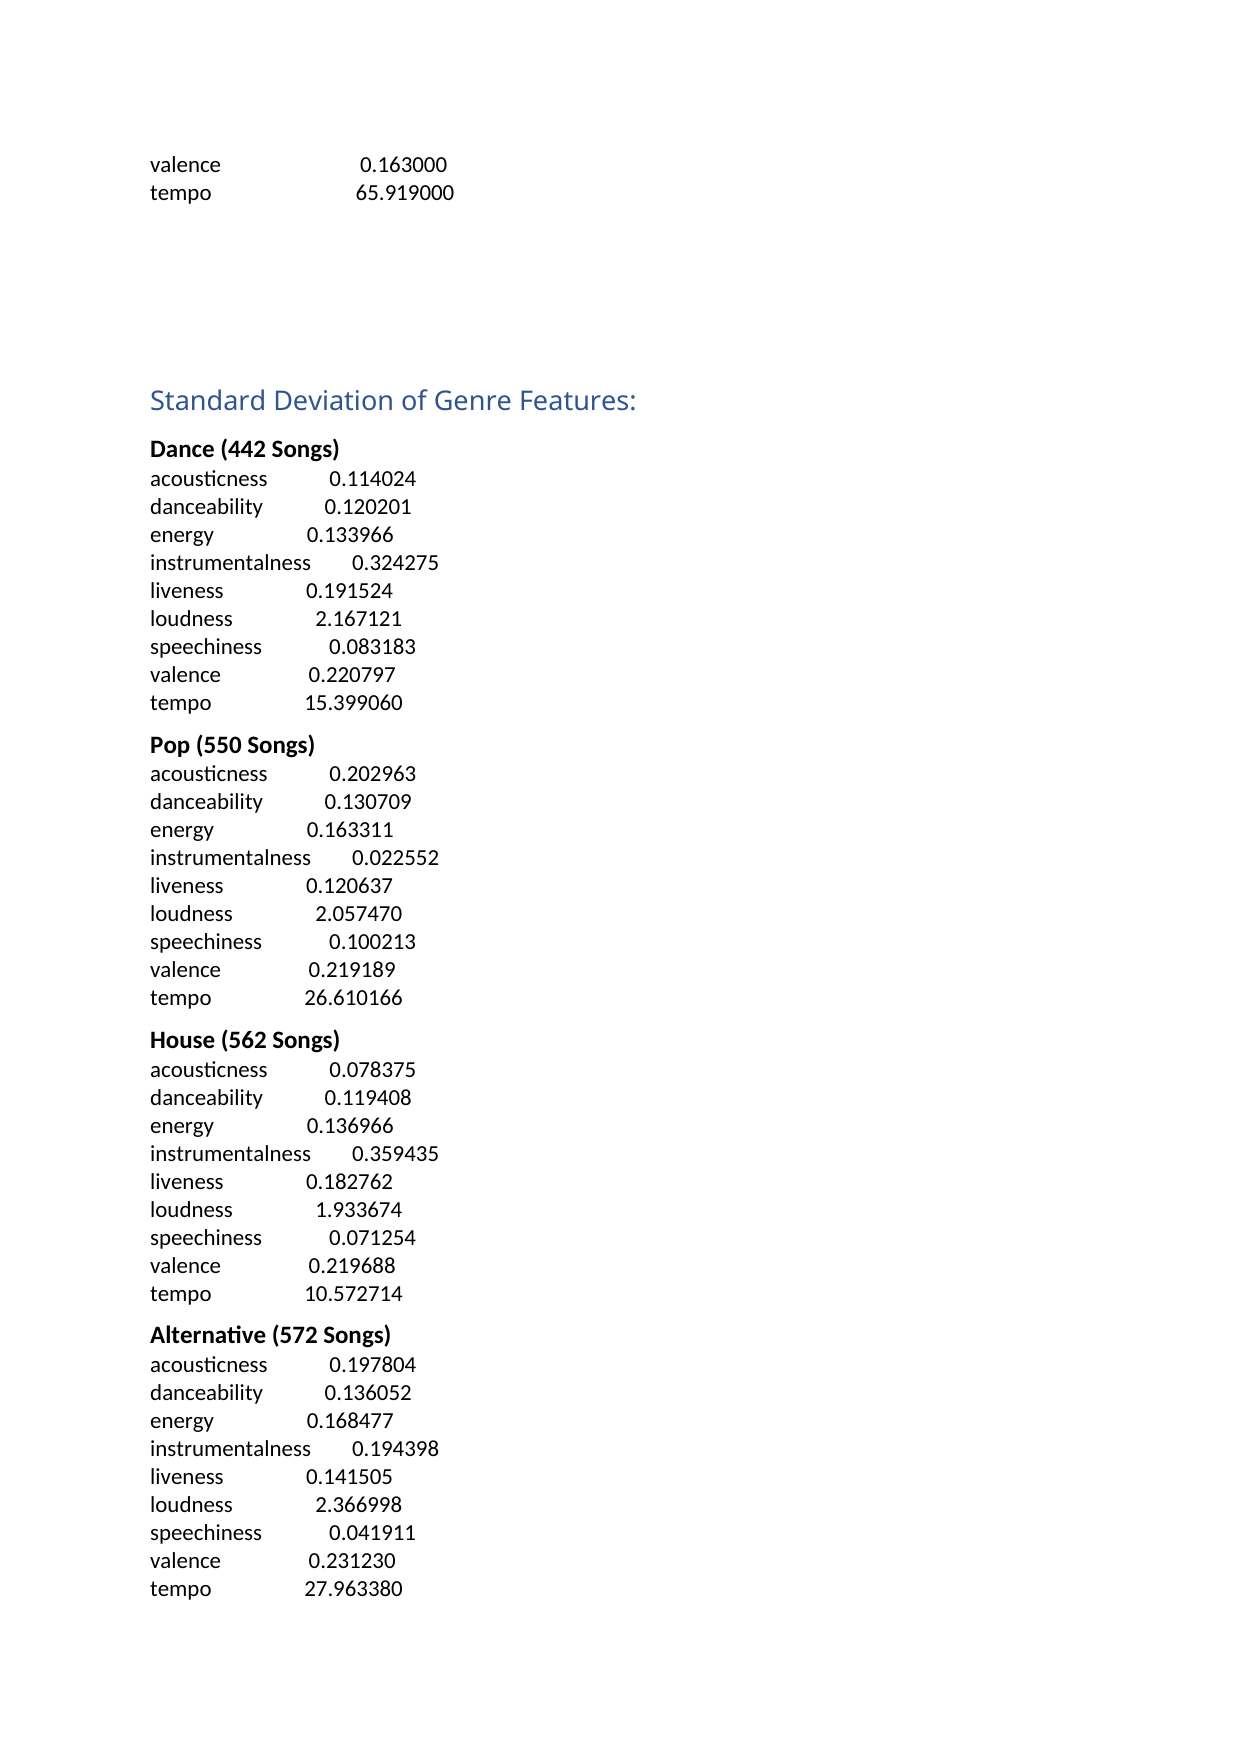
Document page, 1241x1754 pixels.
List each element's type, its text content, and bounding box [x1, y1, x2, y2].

text energy 0.133966 [150, 520, 1090, 548]
text loudness 2.167121 [150, 604, 1090, 632]
text acousticness 0.197804 [150, 1350, 1090, 1378]
text Pop (550 Songs) [150, 729, 1090, 759]
text instrumentalness 0.324275 [150, 548, 1090, 576]
text liveness 0.120637 [150, 871, 1090, 899]
text liveness 0.191524 [150, 576, 1090, 604]
text tempo 65.919000 [150, 178, 1090, 206]
text Alternative (572 Songs) [150, 1320, 1090, 1350]
text tempo 10.572714 [150, 1279, 1090, 1307]
text speechiness 0.071254 [150, 1223, 1090, 1251]
text energy 0.136966 [150, 1111, 1090, 1139]
text speechiness 0.041911 [150, 1518, 1090, 1546]
text acousticness 0.202963 [150, 759, 1090, 787]
text loudness 2.057470 [150, 899, 1090, 927]
text danceability 0.130709 [150, 787, 1090, 815]
text energy 0.163311 [150, 815, 1090, 843]
text liveness 0.141505 [150, 1462, 1090, 1490]
text speechiness 0.083183 [150, 632, 1090, 660]
text tempo 15.399060 [150, 688, 1090, 716]
text acousticness 0.078375 [150, 1055, 1090, 1083]
text House (562 Songs) [150, 1024, 1090, 1055]
text instrumentalness 0.022552 [150, 843, 1090, 871]
text speechiness 0.100213 [150, 927, 1090, 956]
text loudness 2.366998 [150, 1490, 1090, 1518]
text tempo 26.610166 [150, 983, 1090, 1012]
text valence 0.220797 [150, 660, 1090, 688]
text instrumentalness 0.194398 [150, 1434, 1090, 1462]
text tempo 27.963380 [150, 1574, 1090, 1602]
text liveness 0.182762 [150, 1167, 1090, 1195]
text instrumentalness 0.359435 [150, 1139, 1090, 1167]
text danceability 0.120201 [150, 492, 1090, 520]
text valence 0.231230 [150, 1546, 1090, 1574]
subtitle Standard Deviation of Genre Features: [150, 381, 1090, 418]
text valence 0.219189 [150, 956, 1090, 983]
text valence 0.163000 [150, 150, 1090, 178]
text Dance (442 Songs) [150, 433, 1090, 464]
text acousticness 0.114024 [150, 464, 1090, 492]
text danceability 0.119408 [150, 1083, 1090, 1111]
text danceability 0.136052 [150, 1378, 1090, 1406]
text valence 0.219688 [150, 1251, 1090, 1279]
text energy 0.168477 [150, 1406, 1090, 1434]
text loudness 1.933674 [150, 1195, 1090, 1223]
